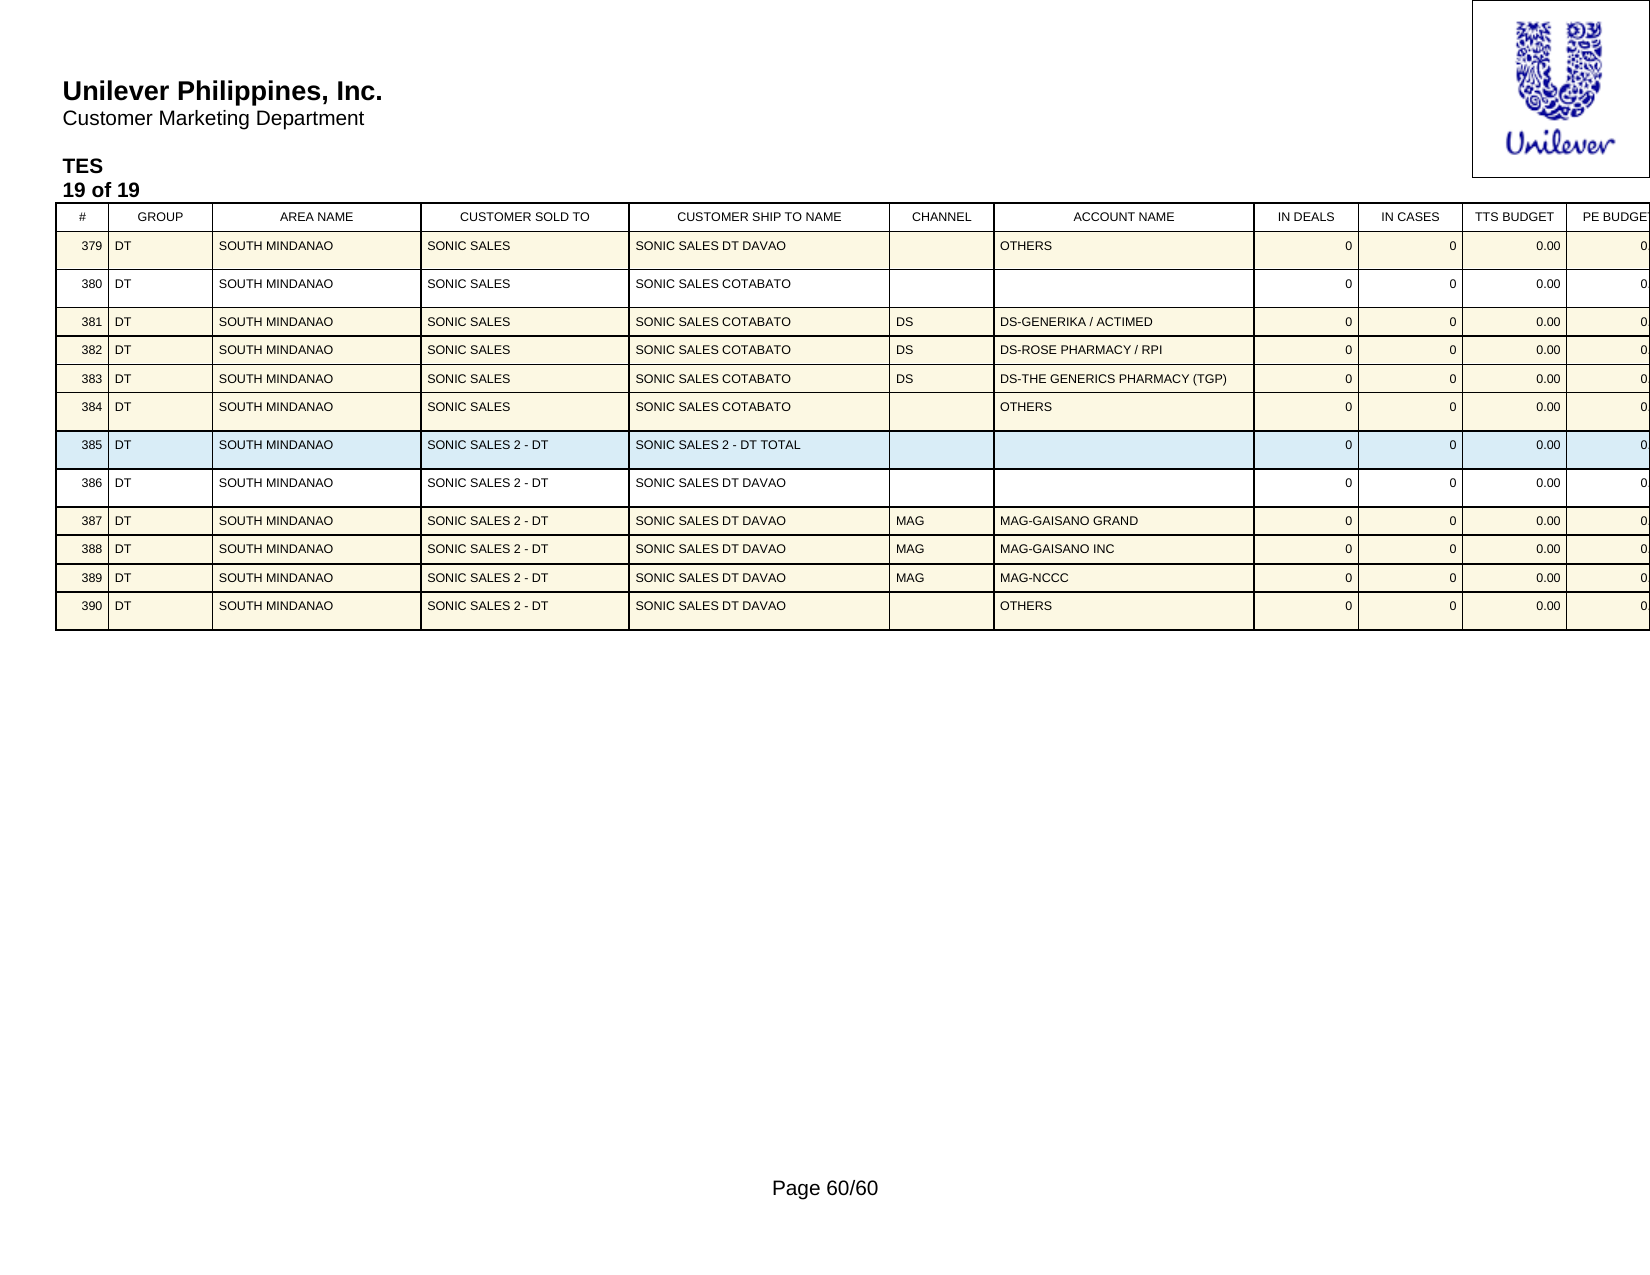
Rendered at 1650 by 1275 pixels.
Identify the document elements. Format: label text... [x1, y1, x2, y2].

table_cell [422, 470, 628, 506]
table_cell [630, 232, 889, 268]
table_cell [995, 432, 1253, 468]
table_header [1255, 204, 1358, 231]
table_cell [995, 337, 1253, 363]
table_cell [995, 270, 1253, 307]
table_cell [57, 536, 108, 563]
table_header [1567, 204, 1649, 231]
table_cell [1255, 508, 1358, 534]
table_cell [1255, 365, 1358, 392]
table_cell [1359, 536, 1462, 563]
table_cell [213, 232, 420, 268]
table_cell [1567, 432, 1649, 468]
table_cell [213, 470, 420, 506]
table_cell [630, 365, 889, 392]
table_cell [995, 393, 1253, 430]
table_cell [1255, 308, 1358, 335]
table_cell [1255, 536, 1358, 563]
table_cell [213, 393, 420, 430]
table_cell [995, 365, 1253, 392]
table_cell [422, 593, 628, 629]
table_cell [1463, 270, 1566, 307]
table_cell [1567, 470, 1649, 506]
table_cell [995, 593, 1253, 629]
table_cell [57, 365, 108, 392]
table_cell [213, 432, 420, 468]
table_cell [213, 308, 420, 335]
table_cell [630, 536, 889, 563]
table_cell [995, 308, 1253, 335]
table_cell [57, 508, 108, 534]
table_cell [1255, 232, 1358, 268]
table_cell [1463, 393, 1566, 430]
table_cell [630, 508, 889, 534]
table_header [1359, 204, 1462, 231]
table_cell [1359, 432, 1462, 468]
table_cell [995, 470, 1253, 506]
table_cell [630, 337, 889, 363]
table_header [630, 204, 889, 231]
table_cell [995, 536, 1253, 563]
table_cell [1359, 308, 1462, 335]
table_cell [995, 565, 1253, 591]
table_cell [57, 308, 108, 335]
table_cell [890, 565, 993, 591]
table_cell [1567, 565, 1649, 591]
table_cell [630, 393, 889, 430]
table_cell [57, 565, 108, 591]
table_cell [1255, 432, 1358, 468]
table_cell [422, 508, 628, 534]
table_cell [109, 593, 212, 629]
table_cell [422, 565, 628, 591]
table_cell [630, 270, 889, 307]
text 19 of 19 [62, 178, 1587, 202]
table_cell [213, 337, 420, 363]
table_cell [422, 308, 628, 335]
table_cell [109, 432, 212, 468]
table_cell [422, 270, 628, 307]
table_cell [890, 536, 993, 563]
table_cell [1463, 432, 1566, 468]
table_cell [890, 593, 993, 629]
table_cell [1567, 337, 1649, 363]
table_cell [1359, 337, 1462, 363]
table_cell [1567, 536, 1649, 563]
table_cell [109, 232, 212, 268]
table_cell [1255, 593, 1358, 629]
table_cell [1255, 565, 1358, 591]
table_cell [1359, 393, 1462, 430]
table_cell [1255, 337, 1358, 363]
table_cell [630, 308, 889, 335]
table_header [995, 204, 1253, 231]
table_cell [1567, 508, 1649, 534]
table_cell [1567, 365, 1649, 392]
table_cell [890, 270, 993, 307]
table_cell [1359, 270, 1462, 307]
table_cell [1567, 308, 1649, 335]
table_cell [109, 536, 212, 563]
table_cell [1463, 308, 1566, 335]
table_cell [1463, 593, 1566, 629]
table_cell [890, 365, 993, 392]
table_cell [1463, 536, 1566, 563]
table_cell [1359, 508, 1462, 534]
text TES [62, 154, 1587, 178]
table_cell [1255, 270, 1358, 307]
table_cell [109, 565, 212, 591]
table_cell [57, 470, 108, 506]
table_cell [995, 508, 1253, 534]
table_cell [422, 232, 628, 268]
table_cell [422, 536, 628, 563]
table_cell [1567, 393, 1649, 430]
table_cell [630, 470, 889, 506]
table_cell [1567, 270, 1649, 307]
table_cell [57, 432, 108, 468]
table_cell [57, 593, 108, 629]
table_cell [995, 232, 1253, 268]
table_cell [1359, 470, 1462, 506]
picture [1473, 1, 1649, 177]
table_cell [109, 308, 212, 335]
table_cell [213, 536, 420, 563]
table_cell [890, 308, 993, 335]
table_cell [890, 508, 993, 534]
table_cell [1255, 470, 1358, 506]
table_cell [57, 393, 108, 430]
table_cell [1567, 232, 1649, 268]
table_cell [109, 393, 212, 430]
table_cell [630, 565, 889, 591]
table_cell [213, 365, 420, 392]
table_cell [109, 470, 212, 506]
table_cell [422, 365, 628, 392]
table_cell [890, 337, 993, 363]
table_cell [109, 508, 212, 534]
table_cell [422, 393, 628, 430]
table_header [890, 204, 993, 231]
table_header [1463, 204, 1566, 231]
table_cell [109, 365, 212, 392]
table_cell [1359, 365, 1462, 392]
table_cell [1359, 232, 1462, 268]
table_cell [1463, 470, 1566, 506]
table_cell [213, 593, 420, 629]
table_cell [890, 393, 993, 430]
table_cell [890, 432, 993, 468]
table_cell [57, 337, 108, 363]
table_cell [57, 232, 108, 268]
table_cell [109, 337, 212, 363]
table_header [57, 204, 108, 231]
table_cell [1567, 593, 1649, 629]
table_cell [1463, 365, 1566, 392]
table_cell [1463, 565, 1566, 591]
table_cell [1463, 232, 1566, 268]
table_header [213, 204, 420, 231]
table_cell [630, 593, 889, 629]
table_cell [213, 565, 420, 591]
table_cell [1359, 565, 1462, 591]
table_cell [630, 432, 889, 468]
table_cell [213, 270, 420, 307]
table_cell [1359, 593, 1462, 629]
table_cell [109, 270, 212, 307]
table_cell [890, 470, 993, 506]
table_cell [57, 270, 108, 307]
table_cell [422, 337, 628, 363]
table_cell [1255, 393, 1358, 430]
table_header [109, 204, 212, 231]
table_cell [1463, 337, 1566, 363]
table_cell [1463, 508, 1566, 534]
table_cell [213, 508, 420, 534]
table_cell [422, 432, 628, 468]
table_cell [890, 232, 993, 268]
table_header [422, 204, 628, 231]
